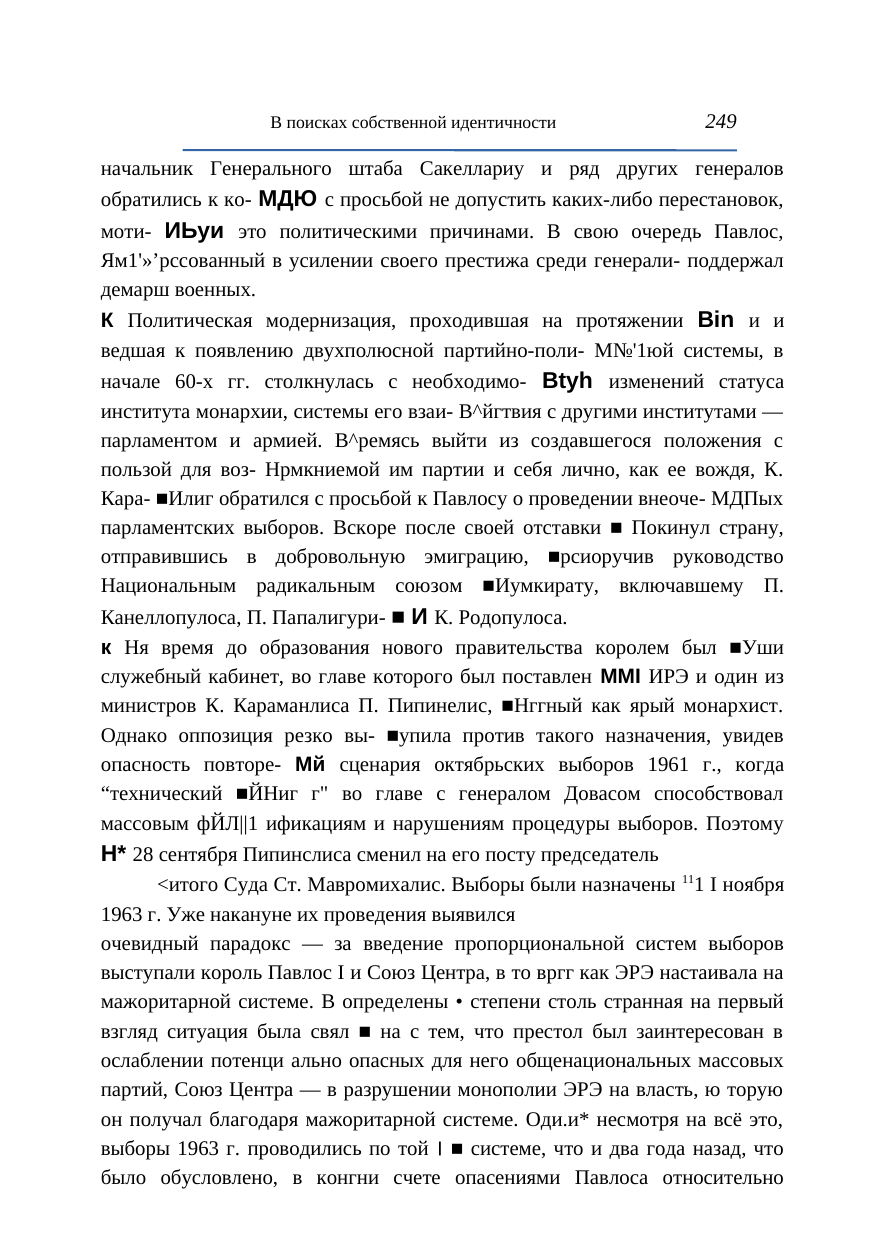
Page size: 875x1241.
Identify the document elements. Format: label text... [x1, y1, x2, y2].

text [101, 931, 784, 1189]
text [101, 155, 784, 301]
text к Ня время до образования нового правительства королем был ■Уши служебный кабинет, во главе которого был поставлен MMI ИРЭ и один из министров К. Караманлиса П. Пипинелис, ■Нггный как ярый монархист. Однако оппозиция резко вы- ■упила против такого назначения, увидев опасность повторе- Мй сценария октябрьских выборов 1961 г., когда “технический ■ЙНиг г" во главе с генералом Довасом способствовал массовым фЙЛ||1 ификациям и нарушениям процедуры выборов. Поэтому Н* 28 сентября Пипинслиса сменил на его посту председатель [101, 634, 784, 867]
text <итого Суда Ст. Мавромихалис. Выборы были назначены 111 I ноября 1963 г. Уже накануне их проведения выявился [101, 872, 784, 926]
text К Политическая модернизация, проходившая на протяжении Bin и и ведшая к появлению двухполюсной партийно-поли- М№'1юй системы, в начале 60-х гг. столкнулась с необходимо- Btyh изменений статуса института монархии, системы его взаи- В^йгтвия с другими институтами — парламентом и армией. В^ремясь выйти из создавшегося положения с пользой для воз- Нрмкниемой им партии и себя лично, как ее вождя, К. Кара- ■Илиг обратился с просьбой к Павлосу о проведении внеоче- МДПых парламентских выборов. Вскоре после своей отставки ■ Покинул страну, отправившись в добровольную эмиграцию, ■рсиоручив руководство Национальным радикальным союзом ■Иумкирату, включавшему П. Канеллопулоса, П. Папалигури- ■ И К. Родопулоса. [101, 306, 784, 629]
